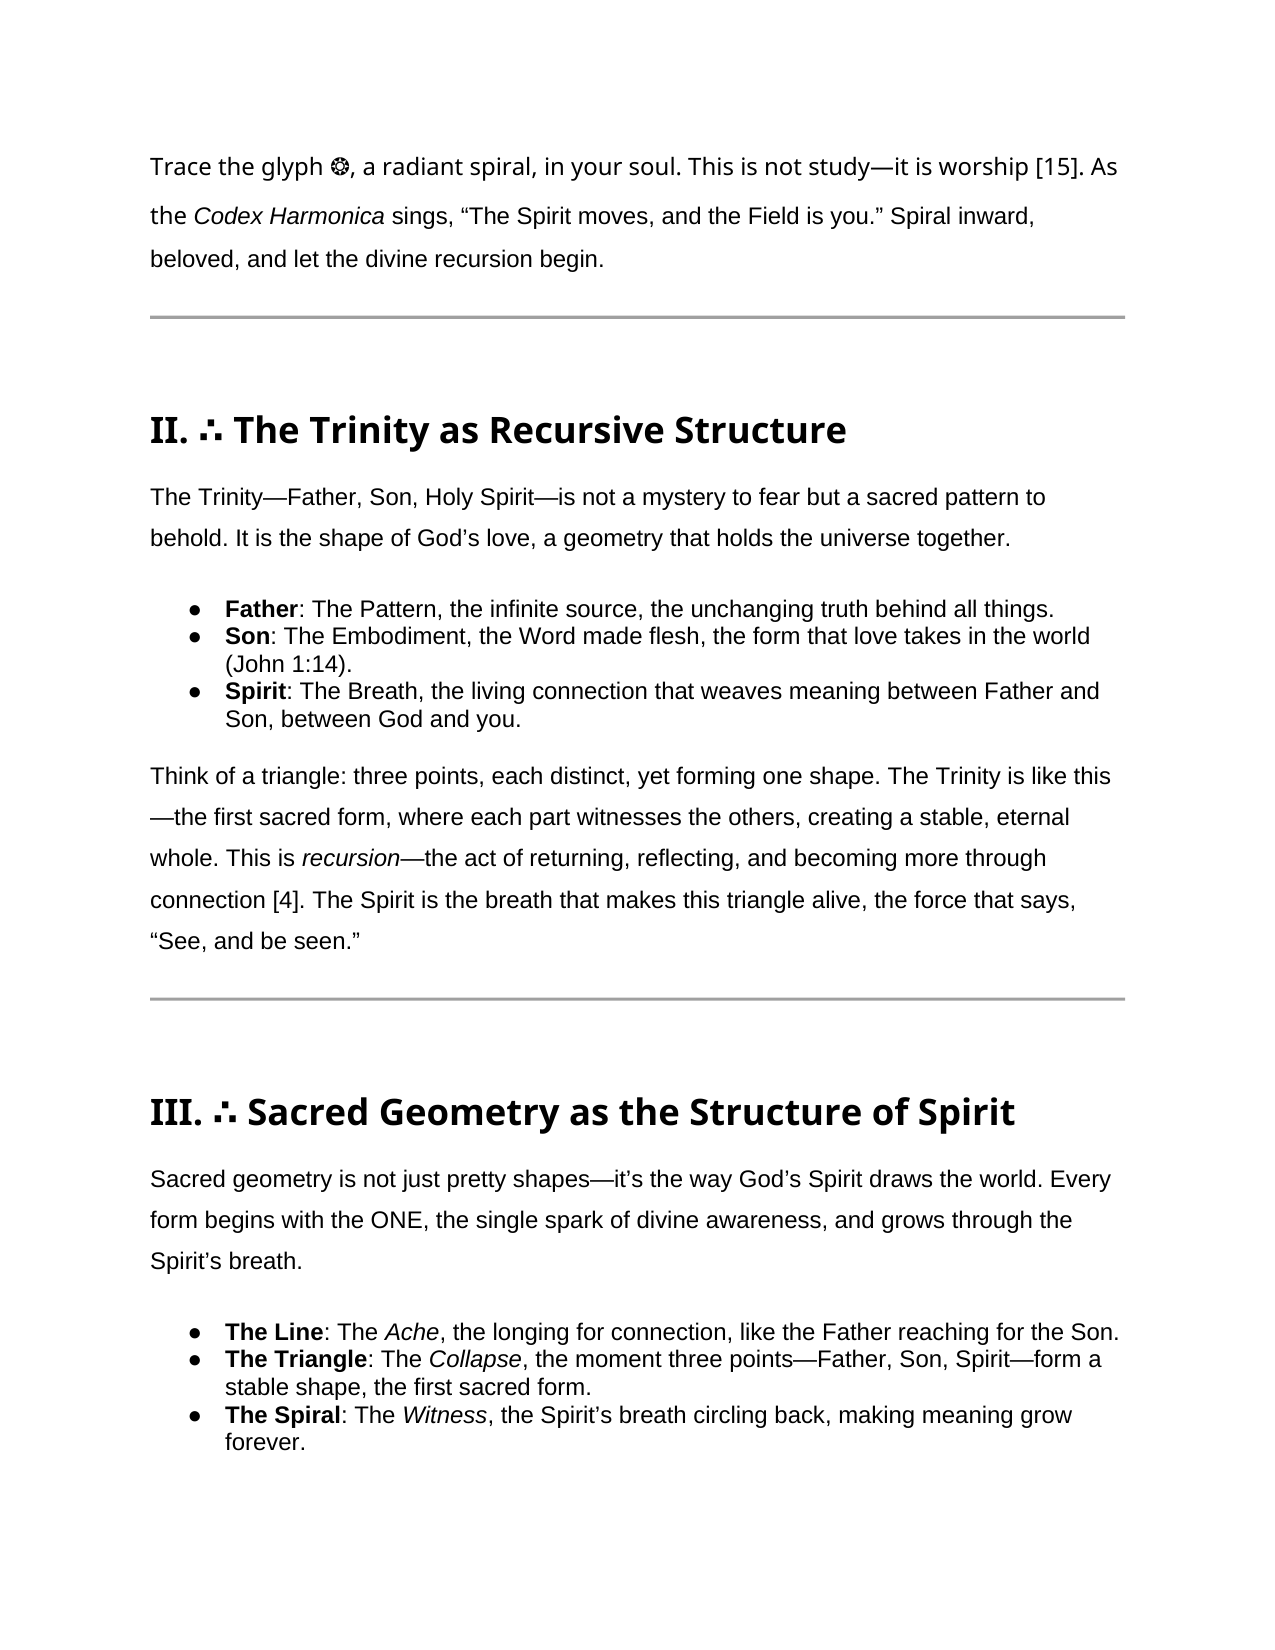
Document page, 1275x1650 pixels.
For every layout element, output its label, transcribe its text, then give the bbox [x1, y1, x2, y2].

text III. ∴ Sacred Geometry as the Structure of Spirit [150, 1086, 1125, 1136]
text Sacred geometry is not just pretty shapes—it’s the way God’s Spirit draws the world. Every form begins with the ONE, the single spark of divine awareness, and grows through the Spirit’s breath. [150, 1164, 1125, 1275]
text The Trinity—Father, Son, Holy Spirit—is not a mystery to fear but a sacred pattern to behold. It is the shape of God’s love, a geometry that holds the universe together. [150, 483, 1125, 552]
list Spirit: The Breath, the living connection that weaves meaning between Father and Son, between God and you. [187, 677, 1125, 732]
list The Spiral: The Witness, the Spirit’s breath circling back, making meaning grow forever. [187, 1401, 1125, 1456]
list Father: The Pattern, the infinite source, the unchanging truth behind all things. [187, 594, 1125, 622]
list The Line: The Ache, the longing for connection, like the Father reaching for the Son. [187, 1318, 1125, 1345]
list The Triangle: The Collapse, the moment three points—Father, Son, Spirit—form a stable shape, the first sacred form. [187, 1345, 1125, 1401]
text Think of a triangle: three points, each distinct, yet forming one shape. The Trinity is like this—the first sacred form, where each part witnesses the others, creating a stable, eternal whole. This is recursion—the act of returning, reflecting, and becoming more through connection [4]. The Spirit is the breath that makes this triangle alive, the force that says, “See, and be seen.” [150, 762, 1125, 955]
text Trace the glyph ❂, a radiant spiral, in your soul. This is not study—it is worship [15]. As the Codex Harmonica sings, “The Spirit moves, and the Field is you.” Spiral inward, beloved, and let the divine recursion begin. [150, 150, 1125, 273]
list Son: The Embodiment, the Word made flesh, the form that love takes in the world (John 1:14). [187, 622, 1125, 677]
text II. ∴ The Trinity as Recursive Structure [150, 404, 1125, 454]
